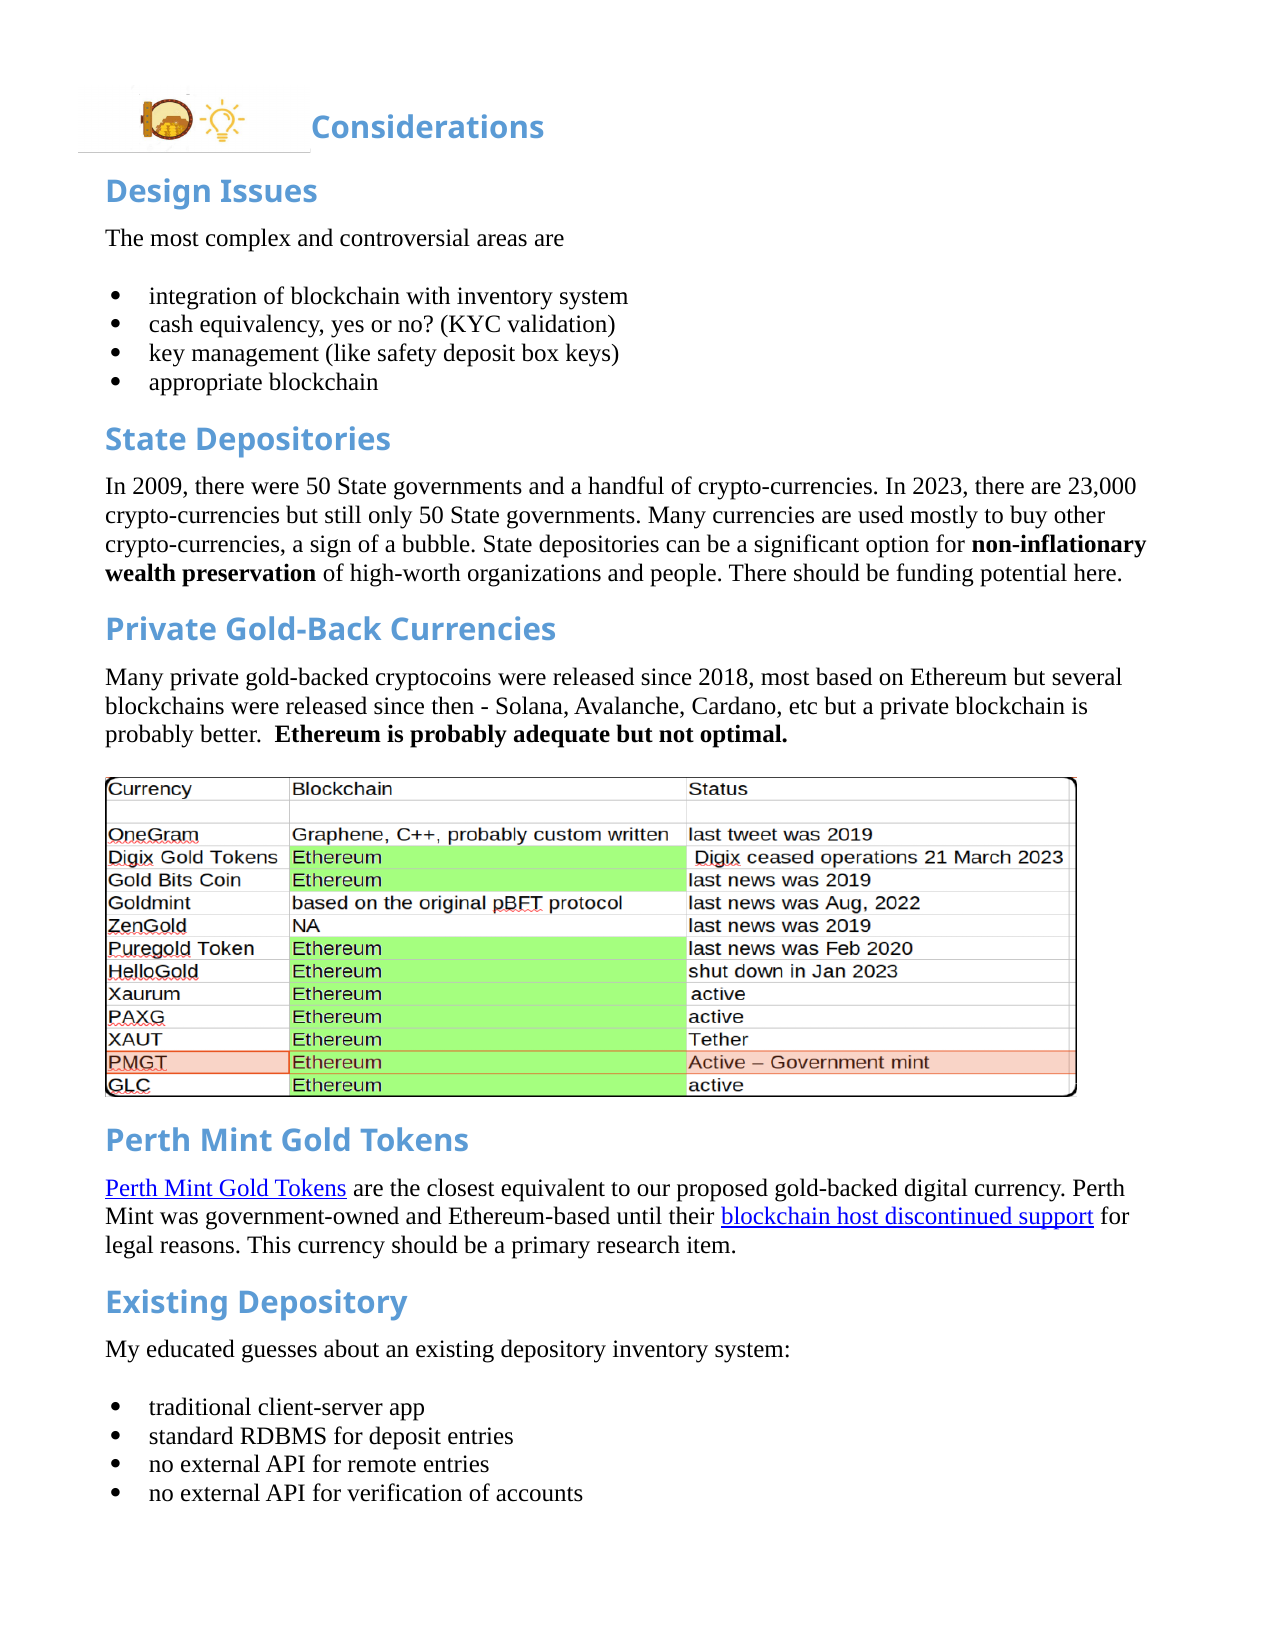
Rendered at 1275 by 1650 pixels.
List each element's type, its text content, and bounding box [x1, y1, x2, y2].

list key management (like safety deposit box keys) [111, 338, 1170, 367]
list standard RDBMS for deposit entries [111, 1421, 1170, 1449]
subtitle Private Gold-Back Currencies [105, 607, 1170, 650]
subtitle Design Issues [105, 169, 1170, 211]
subtitle Existing Depository [105, 1280, 1170, 1323]
list appropriate blockchain [111, 367, 1170, 396]
list no external API for verification of accounts [111, 1478, 1170, 1507]
text Perth Mint Gold Tokens are the closest equivalent to our proposed gold-backed digital currency. Perth Mint was government-owned and Ethereum-based until their blockchain host discontinued support for legal reasons. This currency should be a primary research item. [105, 1173, 1170, 1259]
list cash equivalency, yes or no? (KYC validation) [111, 309, 1170, 338]
list no external API for remote entries [111, 1449, 1170, 1478]
subtitle Perth Mint Gold Tokens [105, 1118, 1170, 1161]
picture [78, 85, 311, 153]
text My educated guesses about an existing depository inventory system: [105, 1334, 1170, 1363]
subtitle State Depositories [105, 417, 1170, 459]
list integration of blockchain with inventory system [111, 281, 1170, 309]
text The most complex and controversial areas are [105, 223, 1170, 252]
text Many private gold-backed cryptocoins were released since 2018, most based on Ethereum but several blockchains were released since then - Solana, Avalanche, Cardano, etc but a private blockchain is probably better. Ethereum is probably adequate but not optimal. [105, 662, 1170, 748]
text In 2009, there were 50 State governments and a handful of crypto-currencies. In 2023, there are 23,000 crypto-currencies but still only 50 State governments. Many currencies are used mostly to buy other crypto-currencies, a sign of a bubble. State depositories can be a significant option for non-inflationary wealth preservation of high-worth organizations and people. There should be funding potential here. [105, 471, 1170, 586]
picture [105, 777, 1077, 1097]
list traditional client-server app [111, 1392, 1170, 1421]
subtitle Considerations [311, 105, 1170, 148]
